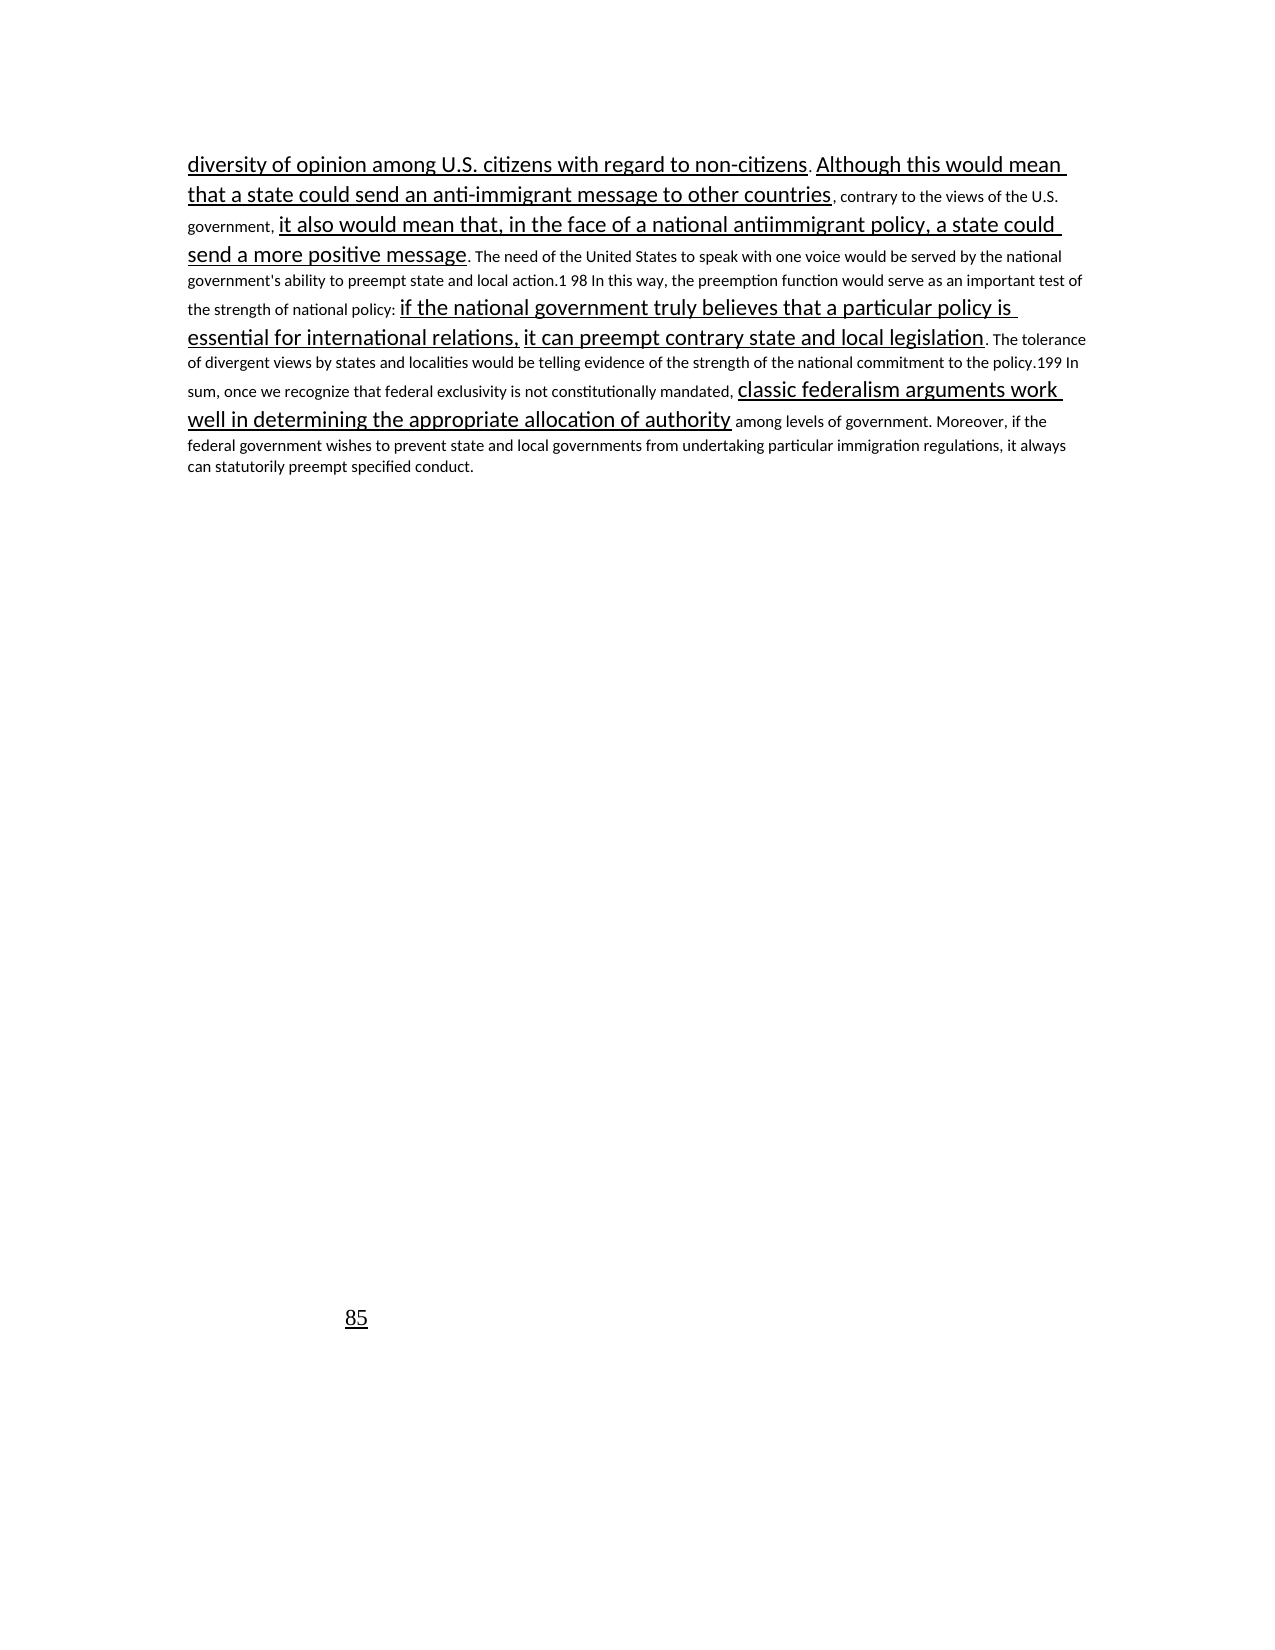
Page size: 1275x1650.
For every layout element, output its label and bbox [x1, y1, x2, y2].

text [187, 150, 1087, 477]
